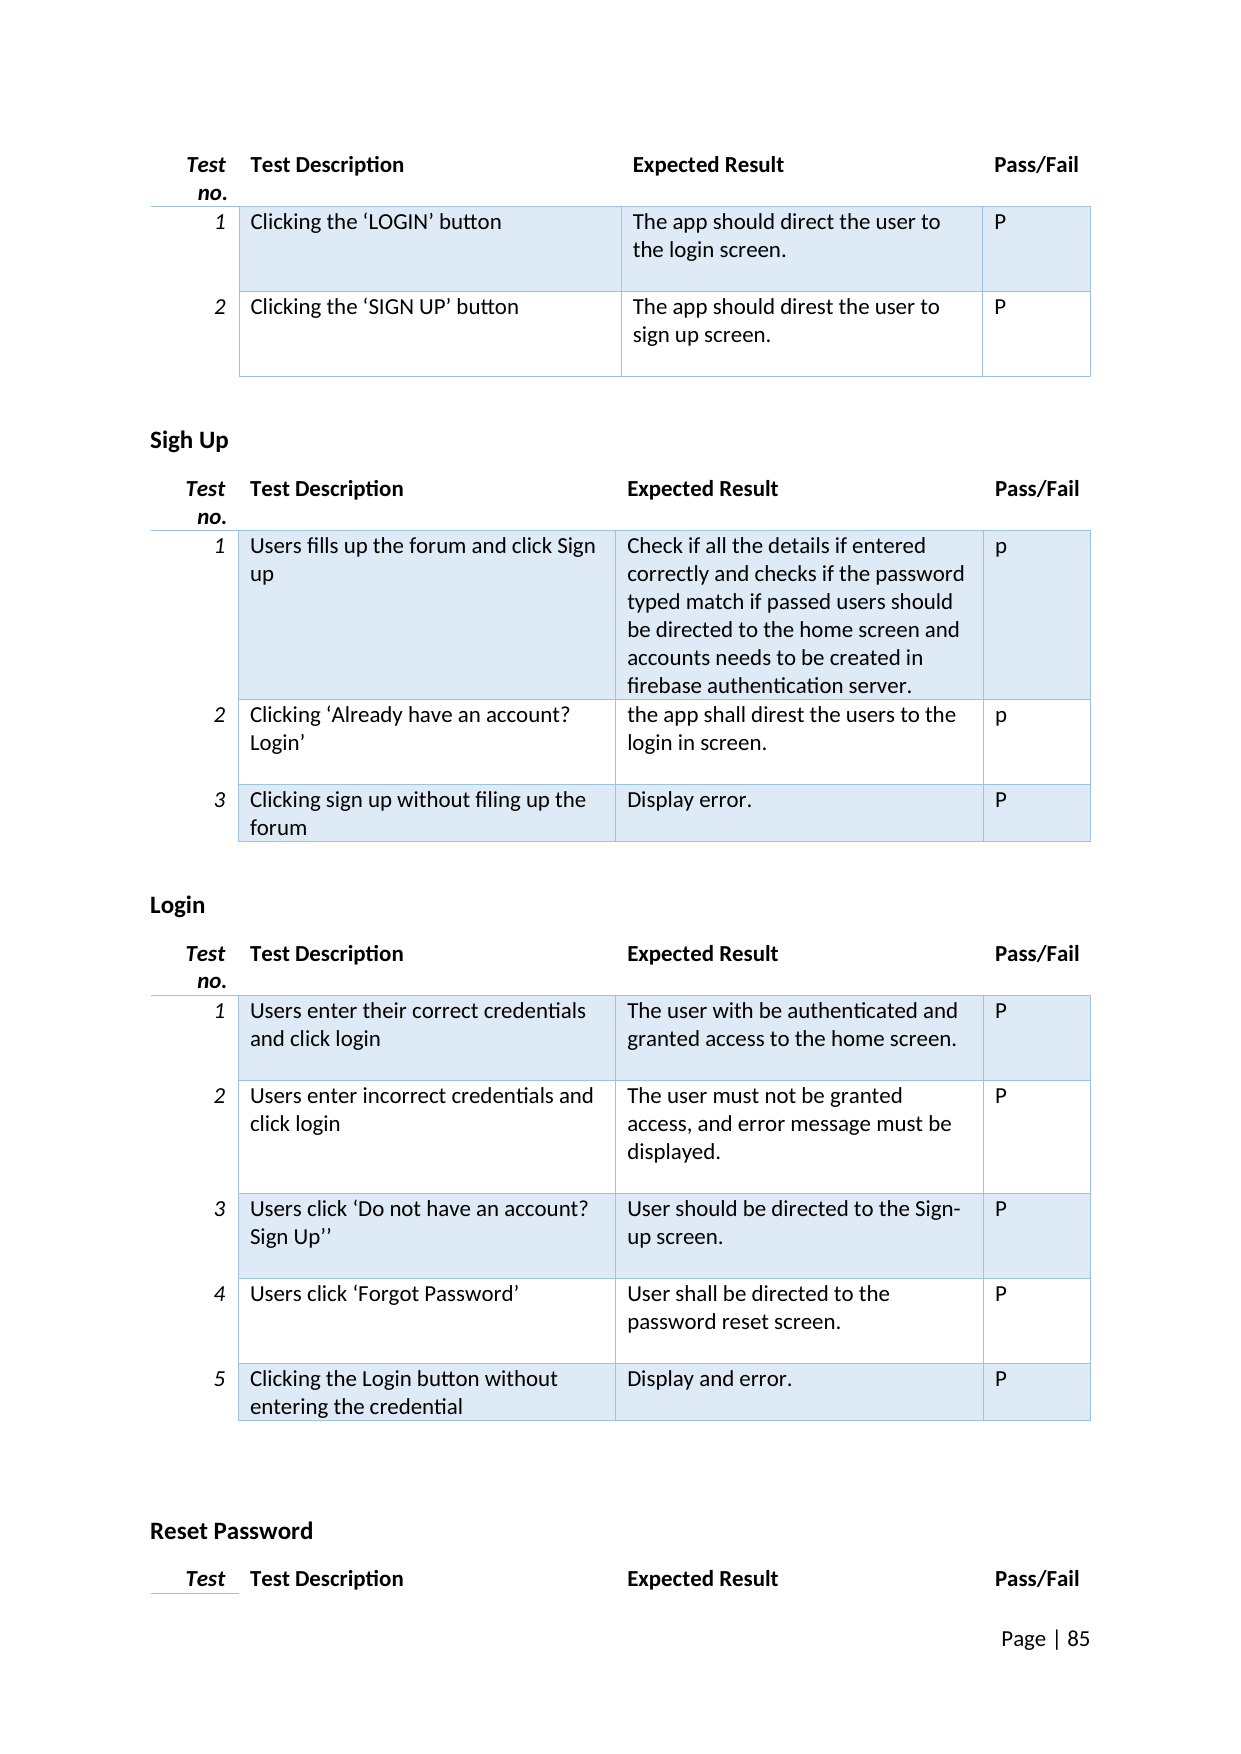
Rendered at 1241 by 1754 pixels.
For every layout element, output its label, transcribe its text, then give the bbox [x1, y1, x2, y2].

table_header Test Description [239, 150, 621, 206]
table_header Expected Result [621, 150, 983, 206]
table_cell p [984, 700, 1090, 784]
text Login [150, 889, 1090, 919]
table_cell the app shall direst the users to the login in screen. [616, 700, 983, 784]
table_header Pass/Fail [984, 474, 1091, 530]
table_cell Clicking the ‘SIGN UP’ button [240, 292, 621, 376]
table_header Pass/Fail [983, 150, 1090, 206]
table_cell p [984, 531, 1090, 699]
table_cell 1 [151, 207, 239, 291]
table_header Pass/Fail [984, 939, 1091, 995]
table_header Expected Result [616, 474, 983, 530]
table_cell 2 [151, 291, 239, 376]
table_cell Display and error. [616, 1364, 983, 1420]
text Reset Password [150, 1515, 1090, 1546]
table_header Expected Result [616, 1565, 983, 1593]
table_cell 1 [151, 996, 238, 1080]
table_cell Clicking the Login button without entering the credential [239, 1364, 615, 1420]
table_cell P [984, 1081, 1090, 1193]
table_cell Clicking the ‘LOGIN’ button [240, 207, 621, 291]
text Sigh Up [150, 424, 1090, 455]
table_header Test no. [151, 939, 238, 995]
table_cell P [984, 1279, 1090, 1363]
table_cell P [984, 1194, 1090, 1278]
table_cell 3 [151, 1193, 238, 1278]
table_cell Users click ‘Forgot Password’ [239, 1279, 615, 1363]
table_cell The user must not be granted access, and error message must be displayed. [616, 1081, 983, 1193]
table_cell 5 [151, 1363, 238, 1420]
table_header Test Description [239, 474, 616, 530]
table_cell Users fills up the forum and click Sign up [239, 531, 615, 699]
table_cell 4 [151, 1278, 238, 1363]
table_header Test no. [151, 150, 239, 206]
table_cell User should be directed to the Sign-up screen. [616, 1194, 983, 1278]
table_header Test no. [151, 474, 238, 530]
table_header Test Description [239, 939, 616, 995]
table_header Pass/Fail [984, 1565, 1091, 1593]
table_header Test Description [239, 1565, 616, 1593]
table_cell User shall be directed to the password reset screen. [616, 1279, 983, 1363]
table_cell The user with be authenticated and granted access to the home screen. [616, 996, 983, 1080]
table_cell Clicking ‘Already have an account? Login’ [239, 700, 615, 784]
table_cell Users enter their correct credentials and click login [239, 996, 615, 1080]
table_cell 2 [151, 1080, 238, 1193]
table_cell 2 [151, 699, 238, 784]
table_cell Users click ‘Do not have an account? Sign Up’’ [239, 1194, 615, 1278]
table_cell 3 [151, 784, 238, 841]
table_cell P [984, 785, 1090, 841]
table_cell The app should direct the user to the login screen. [622, 207, 982, 291]
table_header Expected Result [616, 939, 983, 995]
table_cell Users enter incorrect credentials and click login [239, 1081, 615, 1193]
table_cell Check if all the details if entered correctly and checks if the password typed match if passed users should be directed to the home screen and accounts needs to be created in firebase authentication server. [616, 531, 983, 699]
table_cell Display error. [616, 785, 983, 841]
table_cell P [984, 1364, 1090, 1420]
table_cell Clicking sign up without filing up the forum [239, 785, 615, 841]
table_cell P [983, 207, 1090, 291]
table_cell P [984, 996, 1090, 1080]
table_header Test no. [151, 1565, 238, 1593]
table_cell The app should direst the user to sign up screen. [622, 292, 982, 376]
table_cell P [983, 292, 1090, 376]
table_cell 1 [151, 531, 238, 699]
